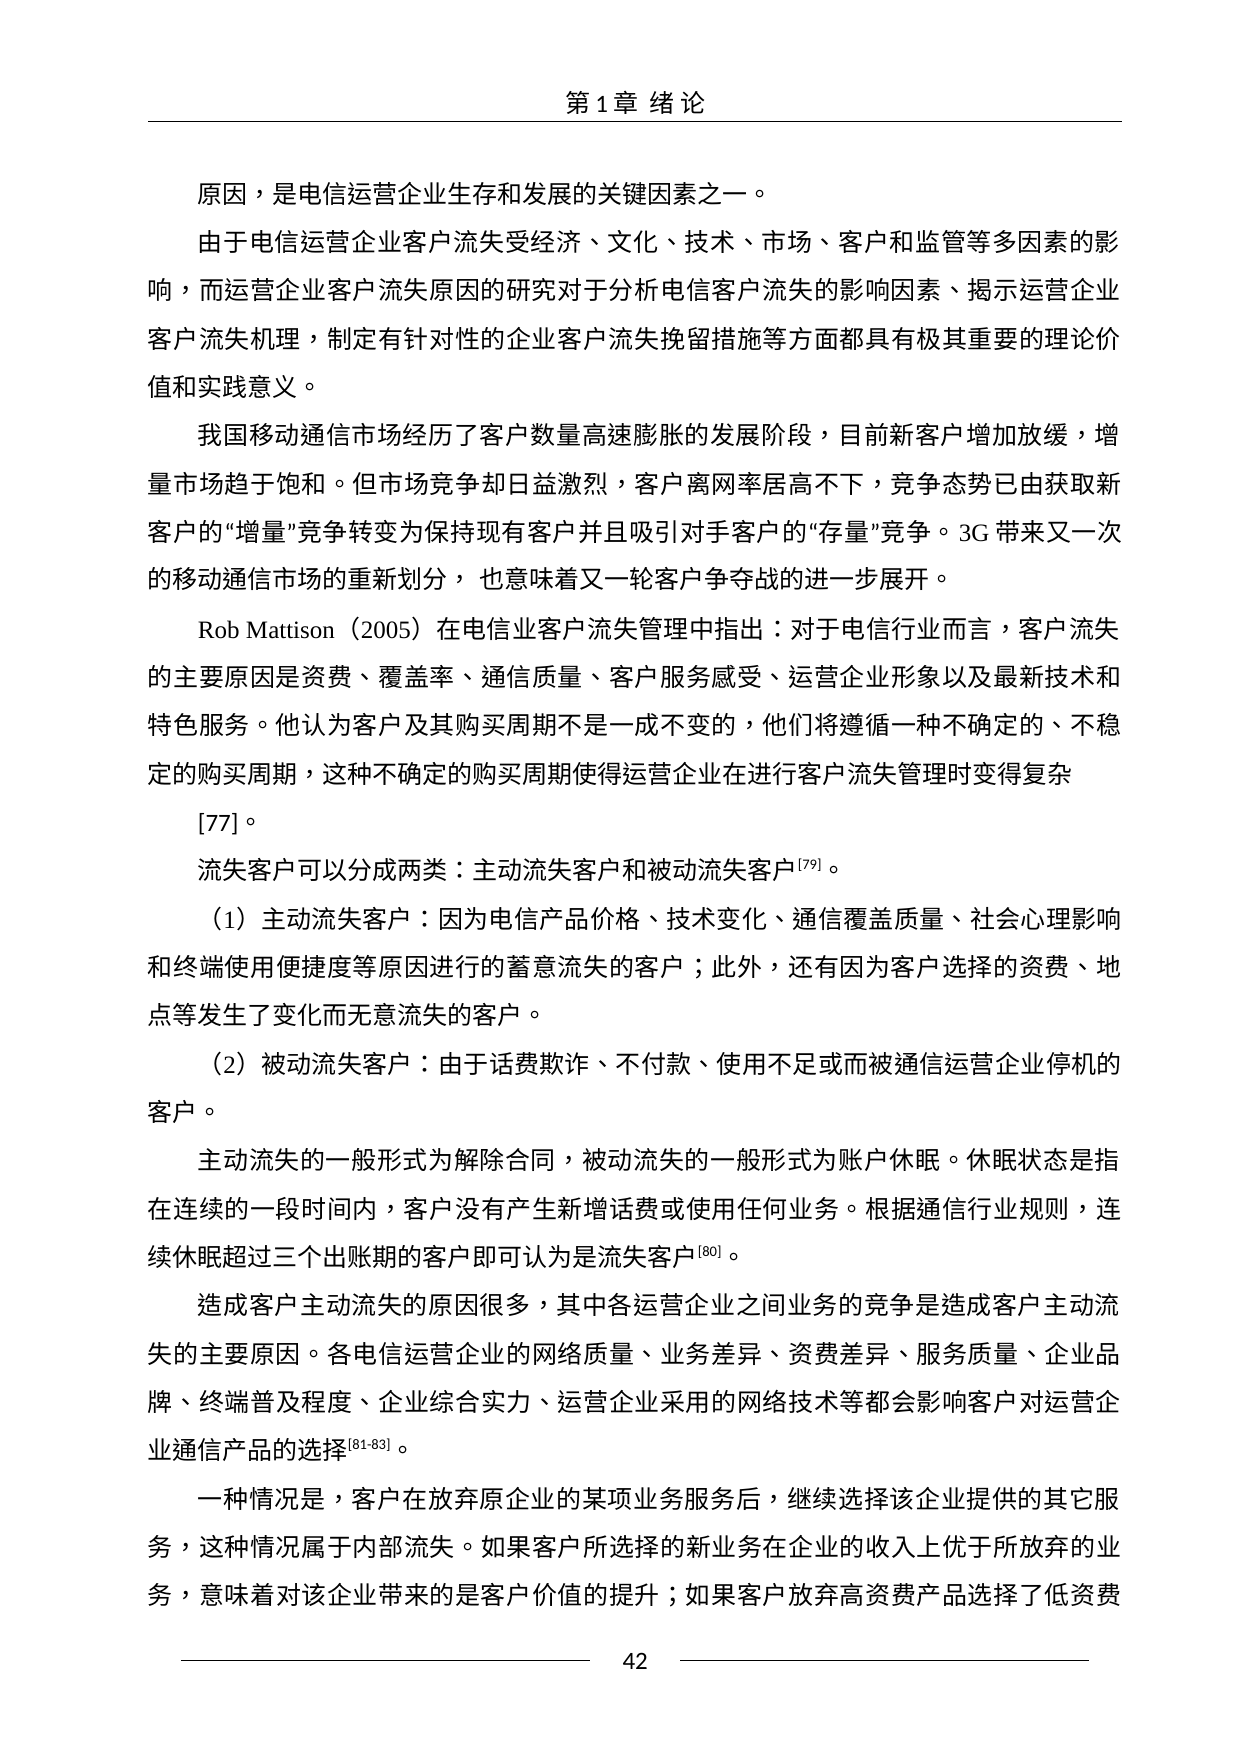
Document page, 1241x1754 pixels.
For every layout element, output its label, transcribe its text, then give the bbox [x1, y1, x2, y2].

text 原因，是电信运营企业生存和发展的关键因素之一。 [148, 161, 1122, 209]
text （2）被动流失客户：由于话费欺诈、不付款、使用不足或而被通信运营企业停机的客户。 [148, 1031, 1122, 1128]
text 流失客户可以分成两类：主动流失客户和被动流失客户[79]。 [148, 838, 1122, 886]
text [77]。 [148, 789, 1122, 838]
text 主动流失的一般形式为解除合同，被动流失的一般形式为账户休眠。休眠状态是指在连续的一段时间内，客户没有产生新增话费或使用任何业务。根据通信行业规则，连续休眠超过三个出账期的客户即可认为是流失客户[80]。 [148, 1128, 1122, 1273]
text （1）主动流失客户：因为电信产品价格、技术变化、通信覆盖质量、社会心理影响和终端使用便捷度等原因进行的蓄意流失的客户；此外，还有因为客户选择的资费、地点等发生了变化而无意流失的客户。 [148, 886, 1122, 1031]
text 我国移动通信市场经历了客户数量高速膨胀的发展阶段，目前新客户增加放缓，增量市场趋于饱和。但市场竞争却日益激烈，客户离网率居高不下，竞争态势已由获取新客户的“增量”竞争转变为保持现有客户并且吸引对手客户的“存量”竞争。3G带来又一次的移动通信市场的重新划分， 也意味着又一轮客户争夺战的进一步展开。 [148, 403, 1122, 596]
text Rob Mattison（2005）在电信业客户流失管理中指出：对于电信行业而言，客户流失的主要原因是资费、覆盖率、通信质量、客户服务感受、运营企业形象以及最新技术和特色服务。他认为客户及其购买周期不是一成不变的，他们将遵循一种不确定的、不稳定的购买周期，这种不确定的购买周期使得运营企业在进行客户流失管理时变得复杂 [148, 596, 1122, 789]
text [148, 1466, 1122, 1611]
text 造成客户主动流失的原因很多，其中各运营企业之间业务的竞争是造成客户主动流失的主要原因。各电信运营企业的网络质量、业务差异、资费差异、服务质量、企业品牌、终端普及程度、企业综合实力、运营企业采用的网络技术等都会影响客户对运营企业通信产品的选择[81-83]。 [148, 1273, 1122, 1466]
text 由于电信运营企业客户流失受经济、文化、技术、市场、客户和监管等多因素的影响，而运营企业客户流失原因的研究对于分析电信客户流失的影响因素、揭示运营企业客户流失机理，制定有针对性的企业客户流失挽留措施等方面都具有极其重要的理论价值和实践意义。 [148, 209, 1122, 403]
